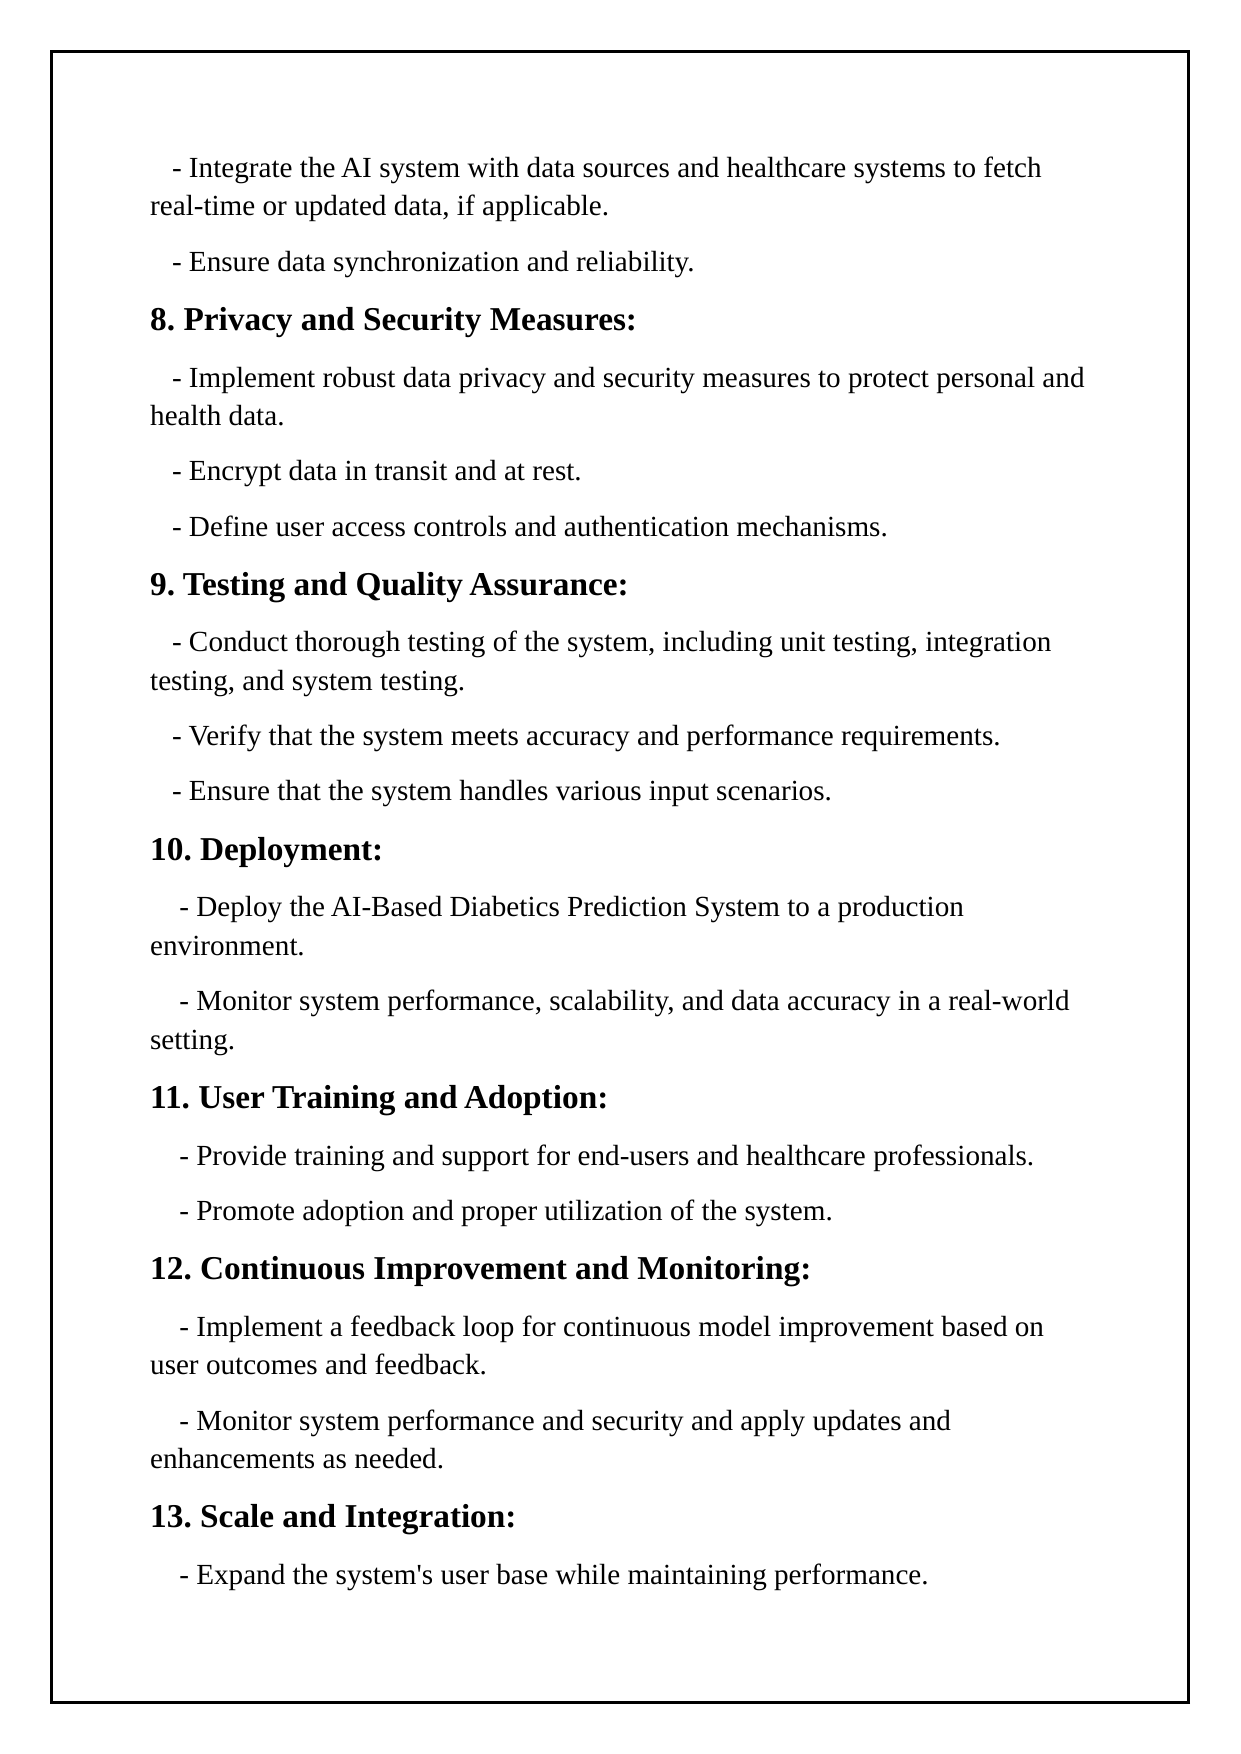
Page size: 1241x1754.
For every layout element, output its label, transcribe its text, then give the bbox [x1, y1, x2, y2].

text - Promote adoption and proper utilization of the system. [150, 1193, 1090, 1226]
text - Integrate the AI system with data sources and healthcare systems to fetch real-time or updated data, if applicable. [150, 150, 1090, 222]
text - Define user access controls and authentication mechanisms. [150, 509, 1090, 542]
text - Monitor system performance, scalability, and data accuracy in a real-world setting. [150, 983, 1090, 1055]
text - Implement a feedback loop for continuous model improvement based on user outcomes and feedback. [150, 1309, 1090, 1381]
text - Verify that the system meets accuracy and performance requirements. [150, 718, 1090, 752]
text - Expand the system's user base while maintaining performance. [150, 1557, 1090, 1591]
text 9. Testing and Quality Assurance: [150, 564, 1090, 602]
text - Implement robust data privacy and security measures to protect personal and health data. [150, 360, 1090, 432]
text 8. Privacy and Security Measures: [150, 299, 1090, 337]
text - Ensure data synchronization and reliability. [150, 244, 1090, 277]
text - Deploy the AI-Based Diabetics Prediction System to a production environment. [150, 889, 1090, 962]
text - Ensure that the system handles various input scenarios. [150, 773, 1090, 807]
text - Encrypt data in transit and at rest. [150, 453, 1090, 487]
text 11. User Training and Adoption: [150, 1077, 1090, 1115]
text 12. Continuous Improvement and Monitoring: [150, 1248, 1090, 1286]
text 13. Scale and Integration: [150, 1496, 1090, 1535]
text - Monitor system performance and security and apply updates and enhancements as needed. [150, 1403, 1090, 1475]
text - Conduct thorough testing of the system, including unit testing, integration testing, and system testing. [150, 624, 1090, 697]
text - Provide training and support for end-users and healthcare professionals. [150, 1138, 1090, 1171]
text 10. Deployment: [150, 829, 1090, 867]
